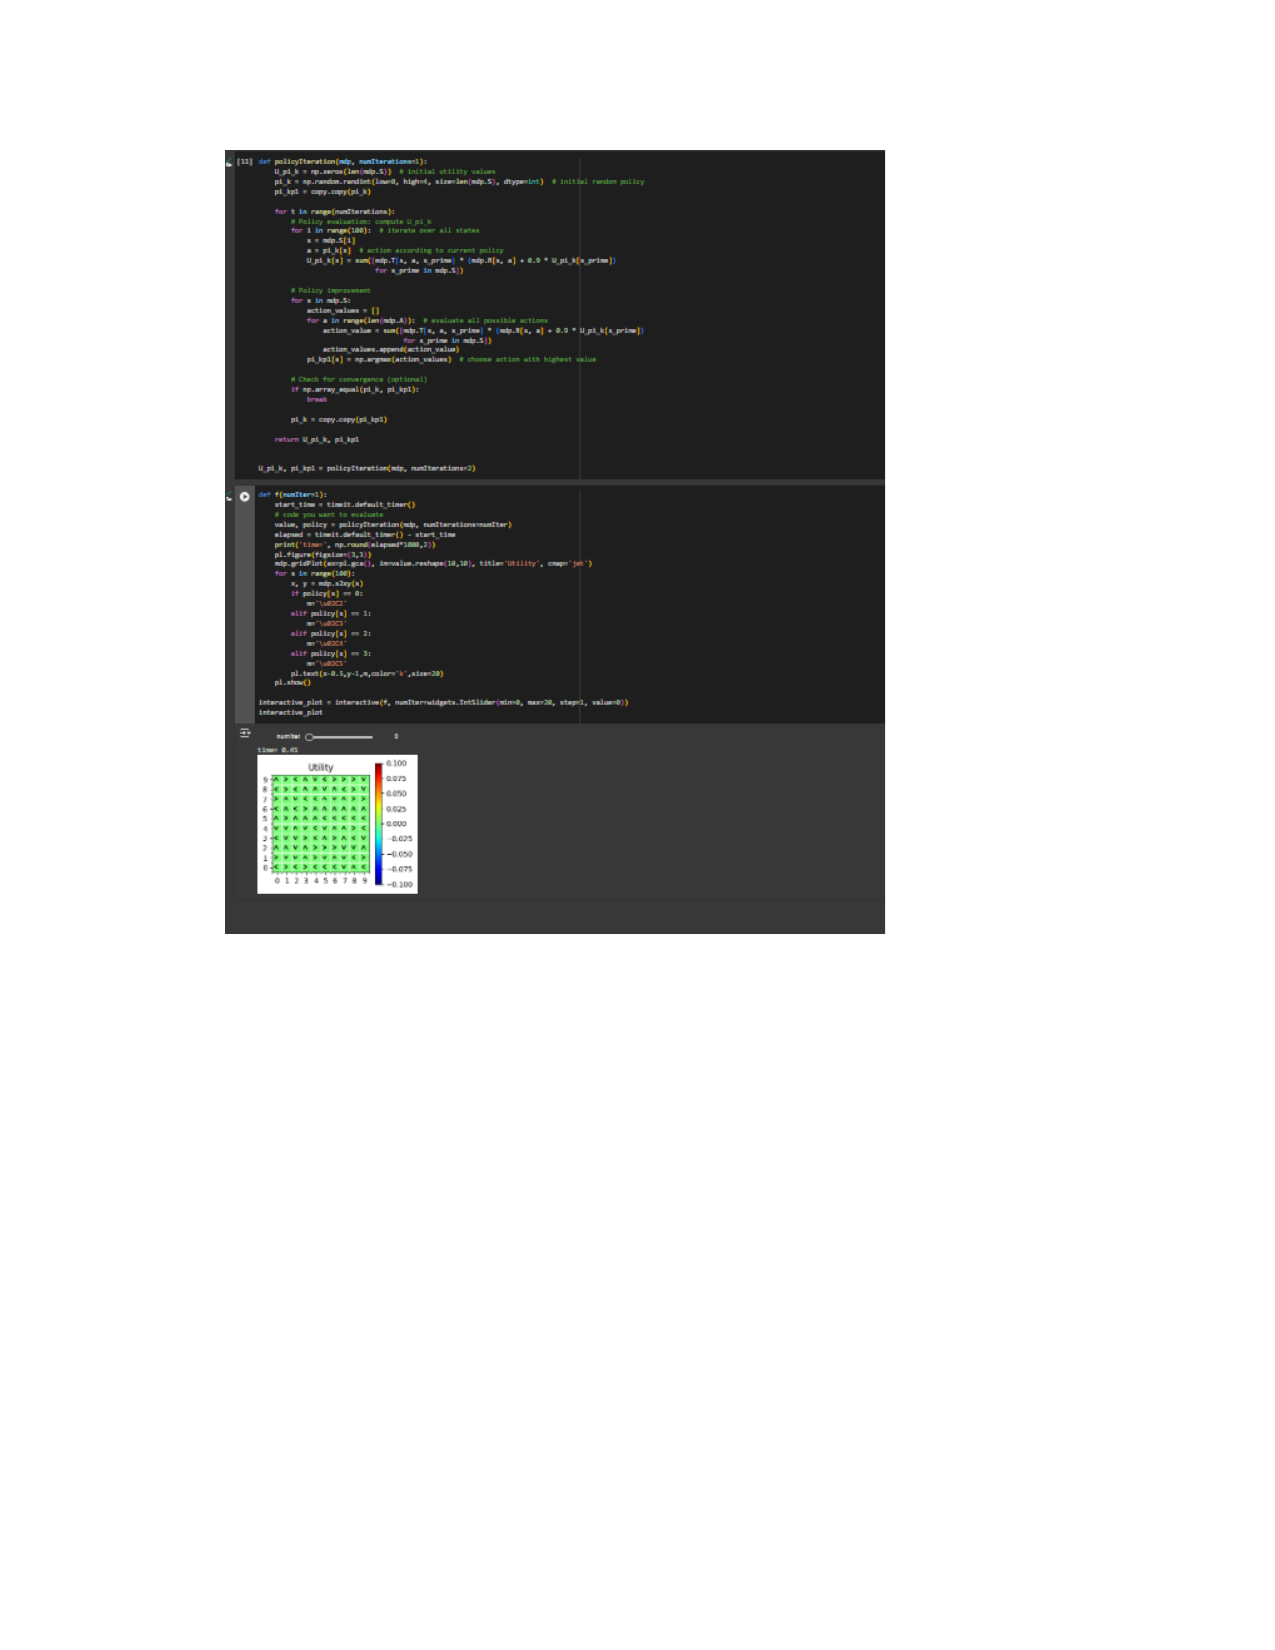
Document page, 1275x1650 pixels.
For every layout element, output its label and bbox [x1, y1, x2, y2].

picture [225, 150, 886, 934]
